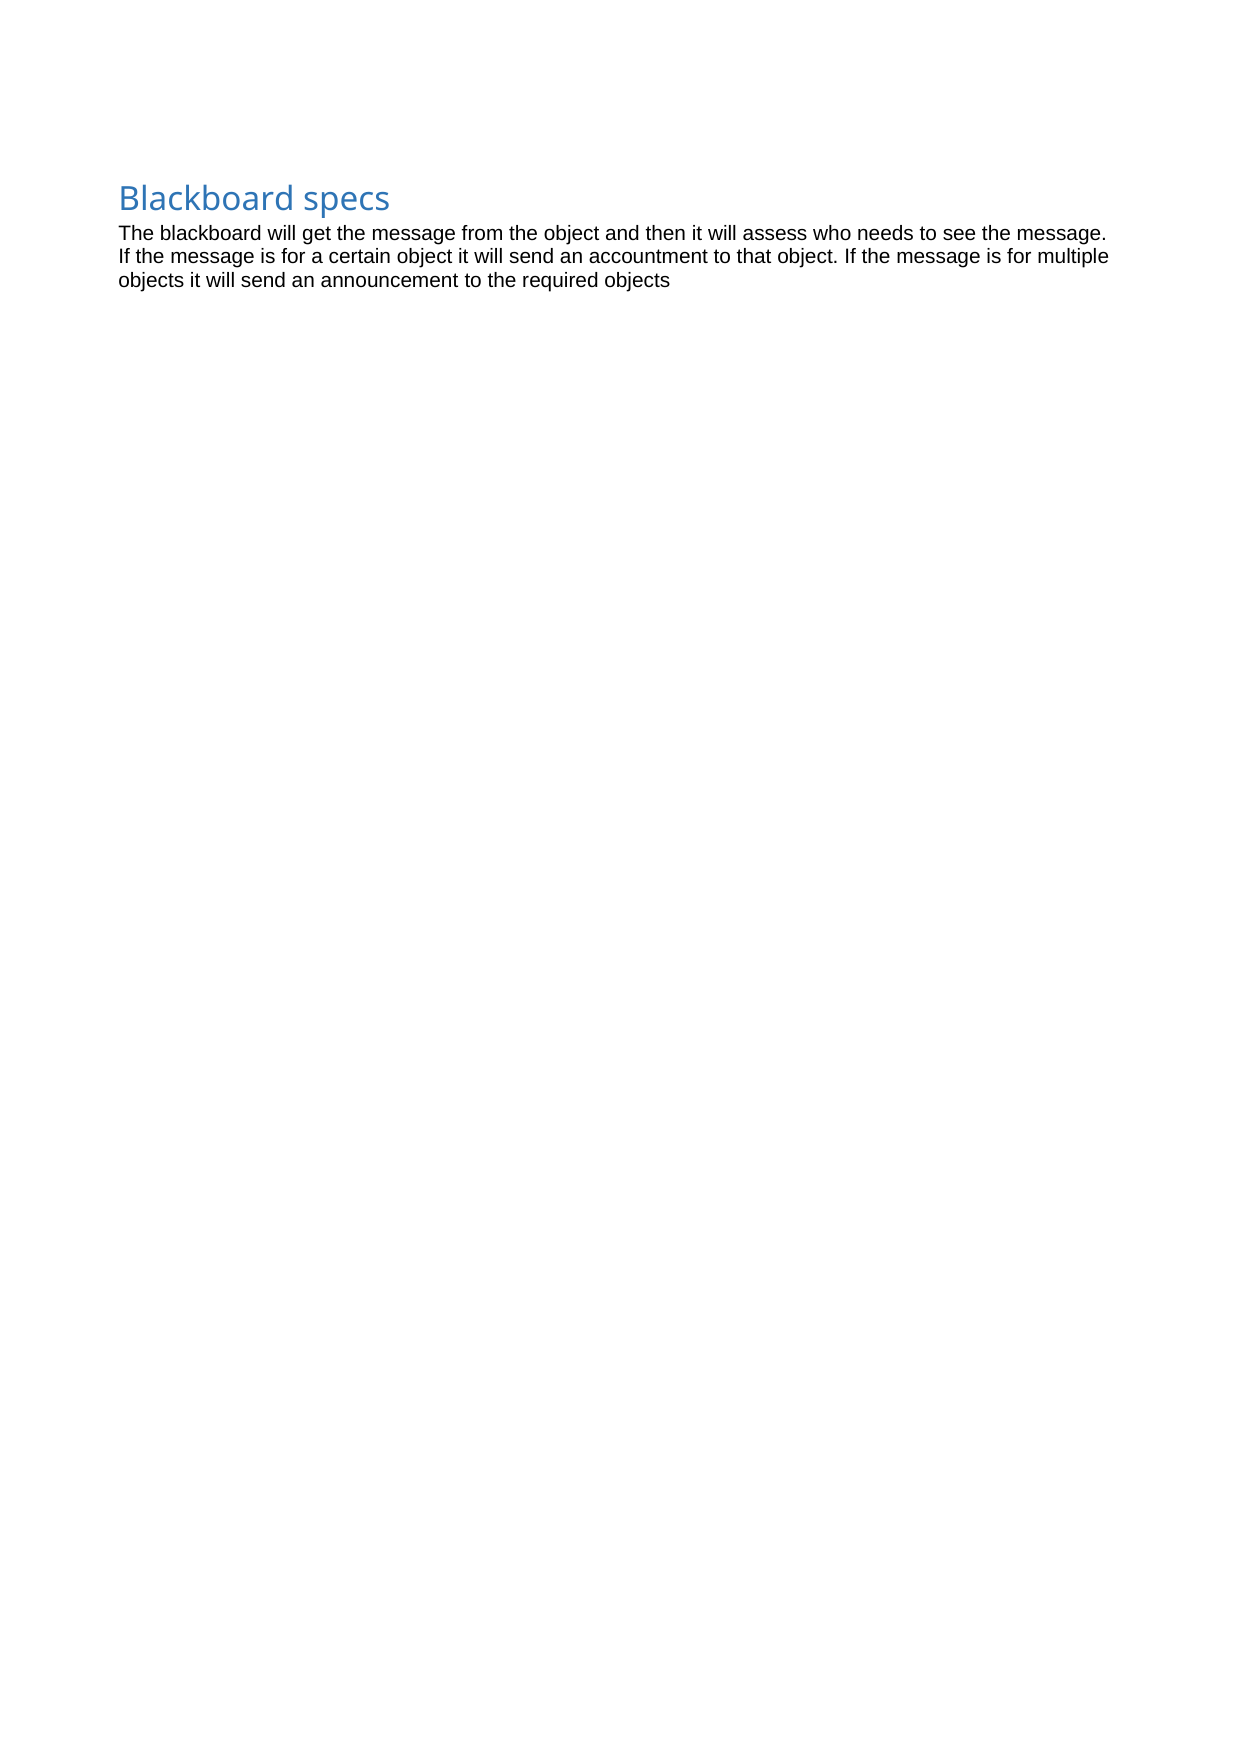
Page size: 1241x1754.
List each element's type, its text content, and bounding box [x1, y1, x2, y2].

text The blackboard will get the message from the object and then it will assess who needs to see the message. If the message is for a certain object it will send an accountment to that object. If the message is for multiple objects it will send an announcement to the required objects [118, 220, 1122, 292]
subtitle Blackboard specs [118, 175, 1122, 220]
